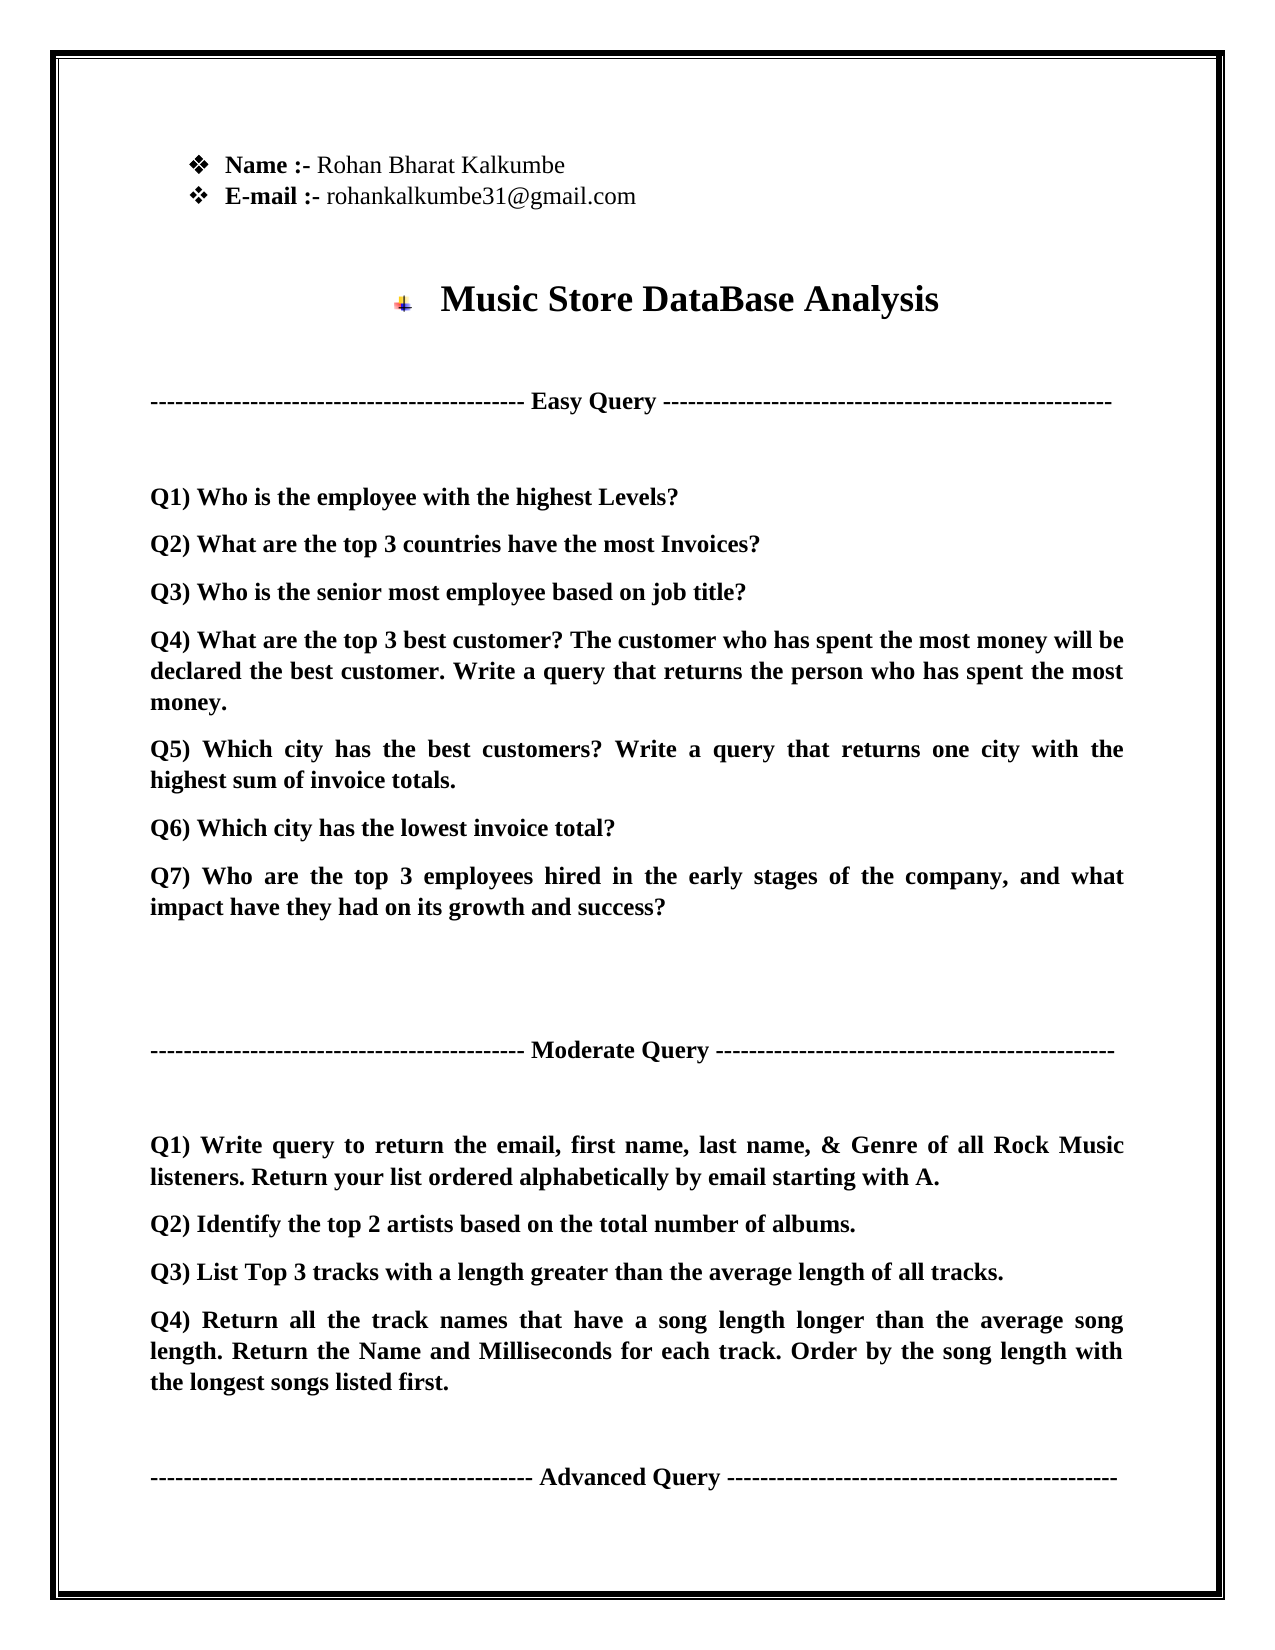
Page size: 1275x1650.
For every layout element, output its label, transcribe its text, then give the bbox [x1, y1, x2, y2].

text ---------------------------------------------- Advanced Query ----------------------------------------------- [150, 1462, 1125, 1491]
text Q7) Who are the top 3 employees hired in the early stages of the company, and what impact have they had on its growth and success? [150, 861, 1125, 921]
text Q2) Identify the top 2 artists based on the total number of albums. [150, 1209, 1125, 1238]
text Q1) Write query to return the email, first name, last name, & Genre of all Rock Music listeners. Return your list ordered alphabetically by email starting with A. [150, 1131, 1125, 1190]
picture [394, 294, 412, 312]
text Q3) List Top 3 tracks with a length greater than the average length of all tracks. [150, 1257, 1125, 1286]
text --------------------------------------------- Moderate Query ------------------------------------------------ [150, 1035, 1125, 1064]
text Q4) Return all the track names that have a song length longer than the average song length. Return the Name and Milliseconds for each track. Order by the song length with the longest songs listed first. [150, 1305, 1125, 1396]
text Q5) Which city has the best customers? Write a query that returns one city with the highest sum of invoice totals. [150, 734, 1125, 794]
text Q4) What are the top 3 best customer? The customer who has spent the most money will be declared the best customer. Write a query that returns the person who has spent the most money. [150, 625, 1125, 716]
list Music Store DataBase Analysis [393, 276, 1125, 319]
text --------------------------------------------- Easy Query ------------------------------------------------------ [150, 386, 1125, 415]
text Q2) What are the top 3 countries have the most Invoices? [150, 529, 1125, 558]
text Q6) Which city has the lowest invoice total? [150, 813, 1125, 842]
text Q3) Who is the senior most employee based on job title? [150, 577, 1125, 606]
list Name :- Rohan Bharat Kalkumbe [187, 150, 1125, 179]
list E-mail :- rohankalkumbe31@gmail.com [187, 181, 1125, 210]
text Q1) Who is the employee with the highest Levels? [150, 482, 1125, 510]
